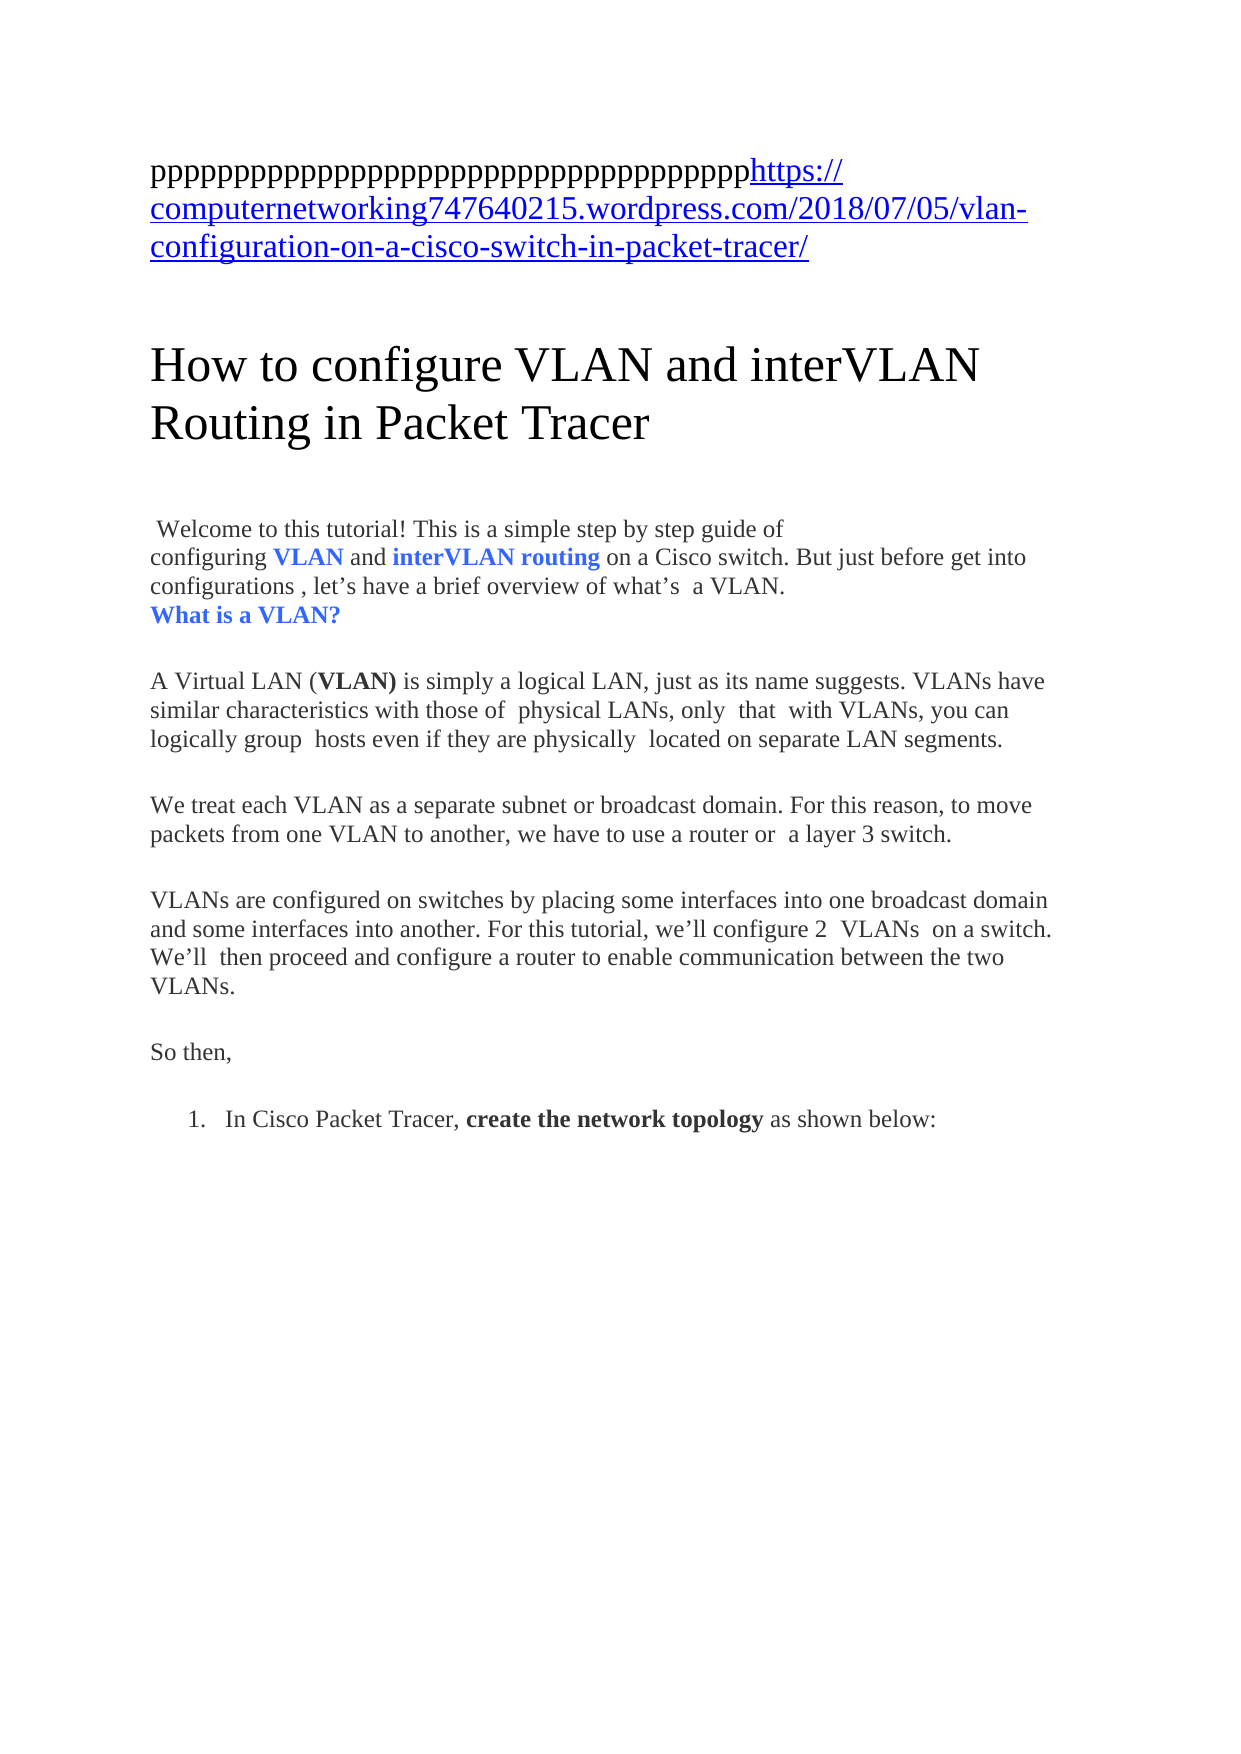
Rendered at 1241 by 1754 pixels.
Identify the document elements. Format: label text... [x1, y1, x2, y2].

text We treat each VLAN as a separate subnet or broadcast domain. For this reason, to move packets from one VLAN to another, we have to use a router or a layer 3 switch. [150, 790, 1090, 847]
text Welcome to this tutorial! This is a simple step by step guide of configuring VLAN and interVLAN routing on a Cisco switch. But just before get into configurations , let’s have a brief overview of what’s a VLAN. [150, 514, 1090, 600]
text So then, [150, 1037, 1090, 1066]
text VLANs are configured on switches by placing some interfaces into one broadcast domain and some interfaces into another. For this tutorial, we’ll configure 2 VLANs on a switch. We’ll then proceed and configure a router to enable communication between the two VLANs. [150, 885, 1090, 1000]
text What is a VLAN? [150, 600, 1090, 629]
text A Virtual LAN (VLAN) is simply a logical LAN, just as its name suggests. VLANs have similar characteristics with those of physical LANs, only that with VLANs, you can logically group hosts even if they are physically located on separate LAN segments. [150, 666, 1090, 752]
text pppppppppppppppppppppppppppppppppppphttps://computernetworking747640215.wordpress.com/2018/07/05/vlan-configuration-on-a-cisco-switch-in-packet-tracer/ [150, 150, 1090, 265]
text How to configure VLAN and interVLAN Routing in Packet Tracer [150, 335, 1090, 450]
list In Cisco Packet Tracer, create the network topology as shown below: [187, 1104, 1090, 1132]
